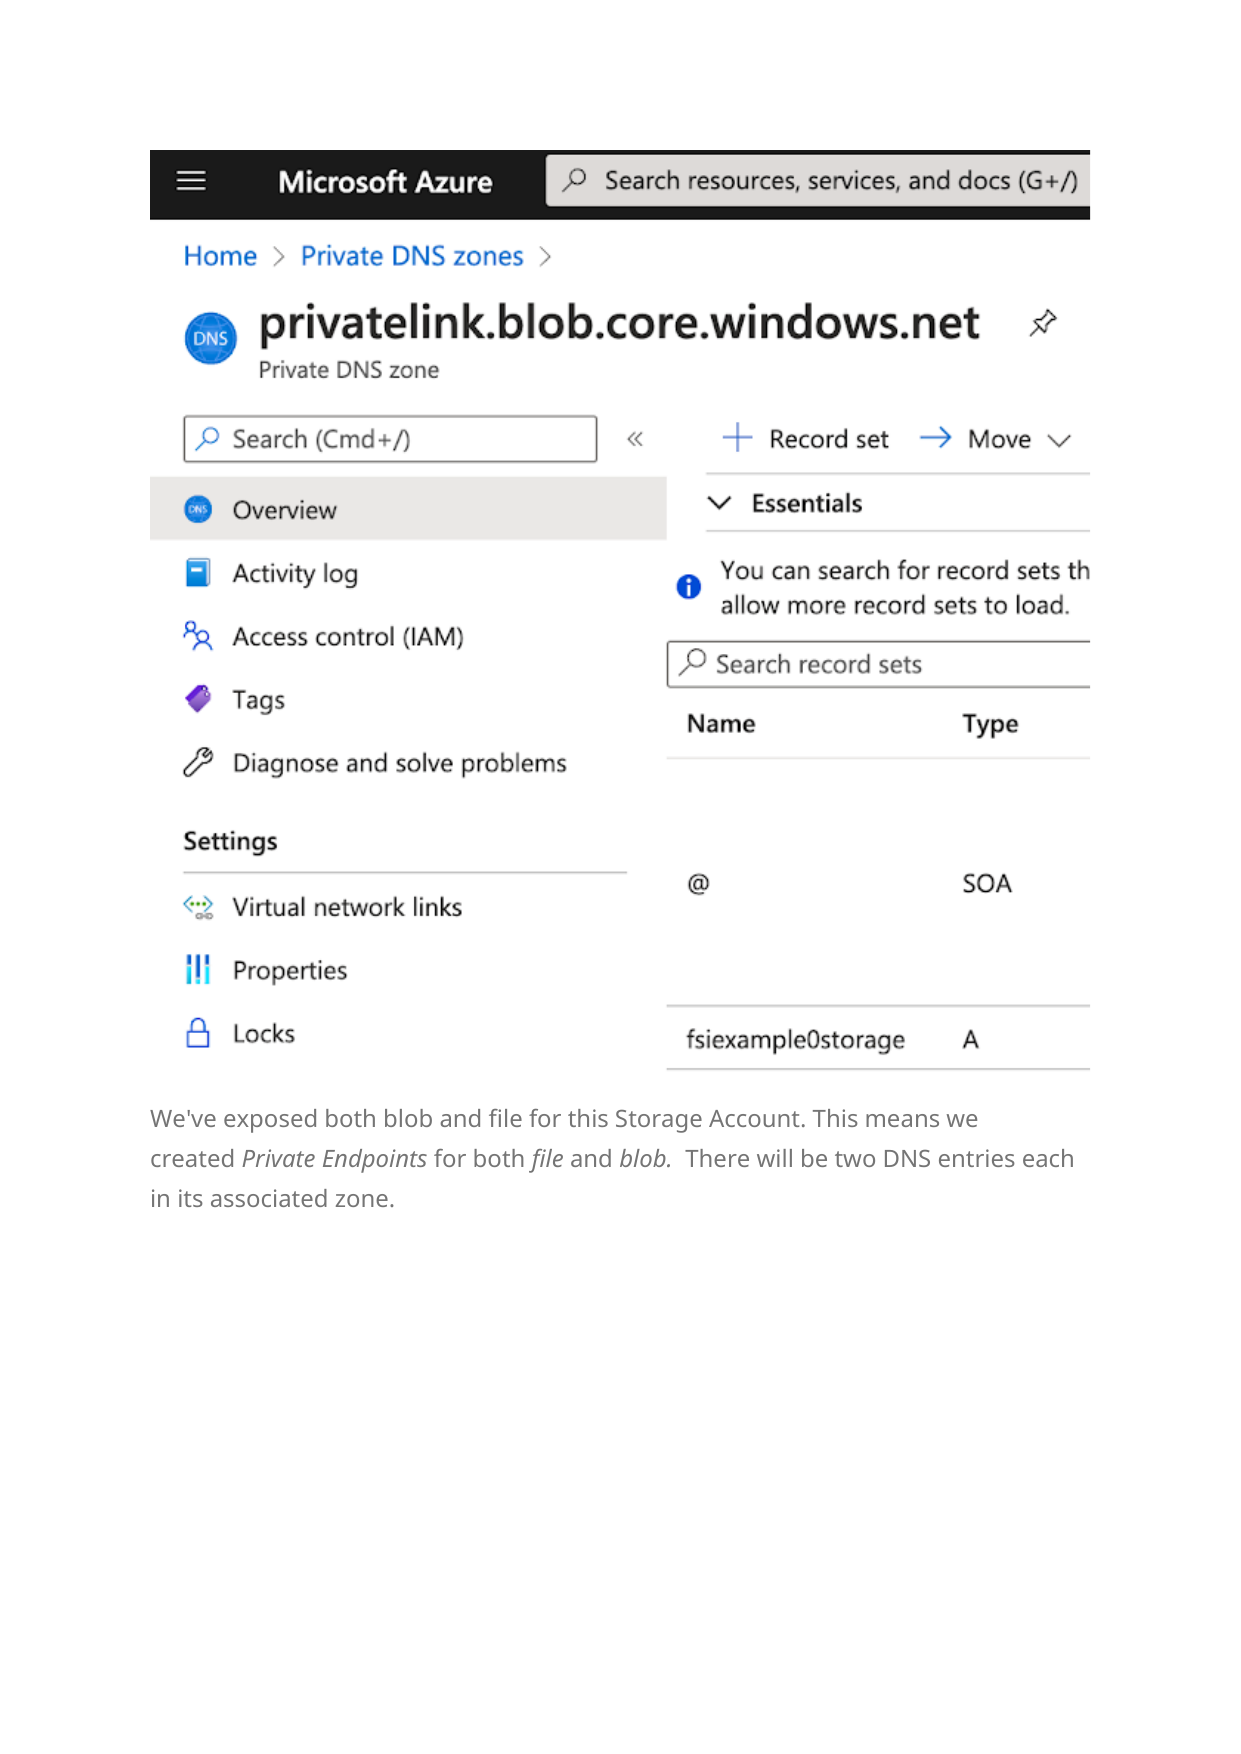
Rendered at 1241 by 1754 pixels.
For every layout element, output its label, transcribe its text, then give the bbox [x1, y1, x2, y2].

text We've exposed both blob and file for this Storage Account. This means we created Private Endpoints for both file and blob. There will be two DNS entries each in its associated zone. [150, 1095, 1090, 1215]
picture [150, 150, 1091, 1095]
